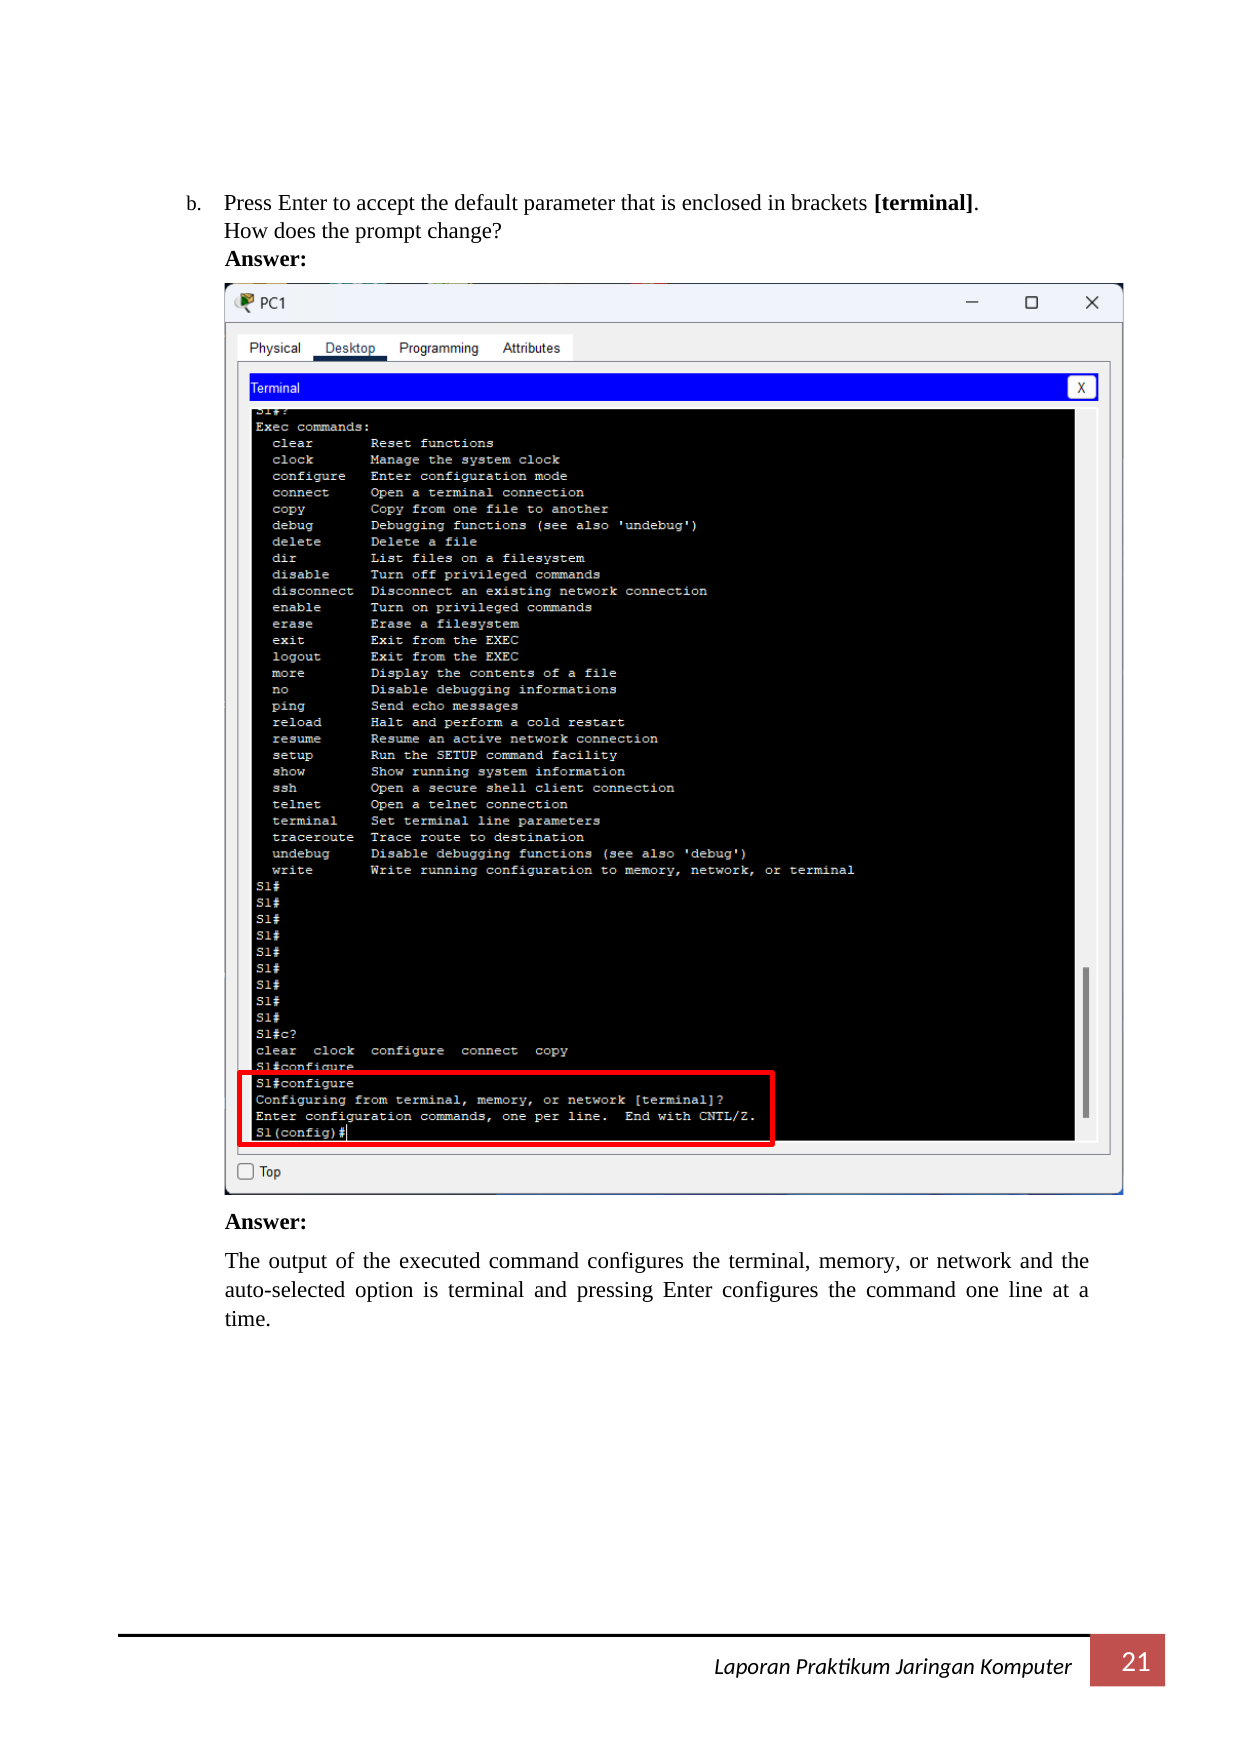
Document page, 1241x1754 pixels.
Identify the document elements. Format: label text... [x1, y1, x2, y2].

text How does the prompt change? [223, 217, 1090, 243]
picture [224, 283, 1124, 1195]
list Press Enter to accept the default parameter that is enclosed in brackets [terminal]. [186, 189, 1090, 215]
text Answer: [224, 245, 1090, 271]
text The output of the executed command configures the terminal, memory, or network and the auto-selected option is terminal and pressing Enter configures the command one line at a time. [224, 1247, 1090, 1331]
text Answer: [224, 1208, 1090, 1234]
